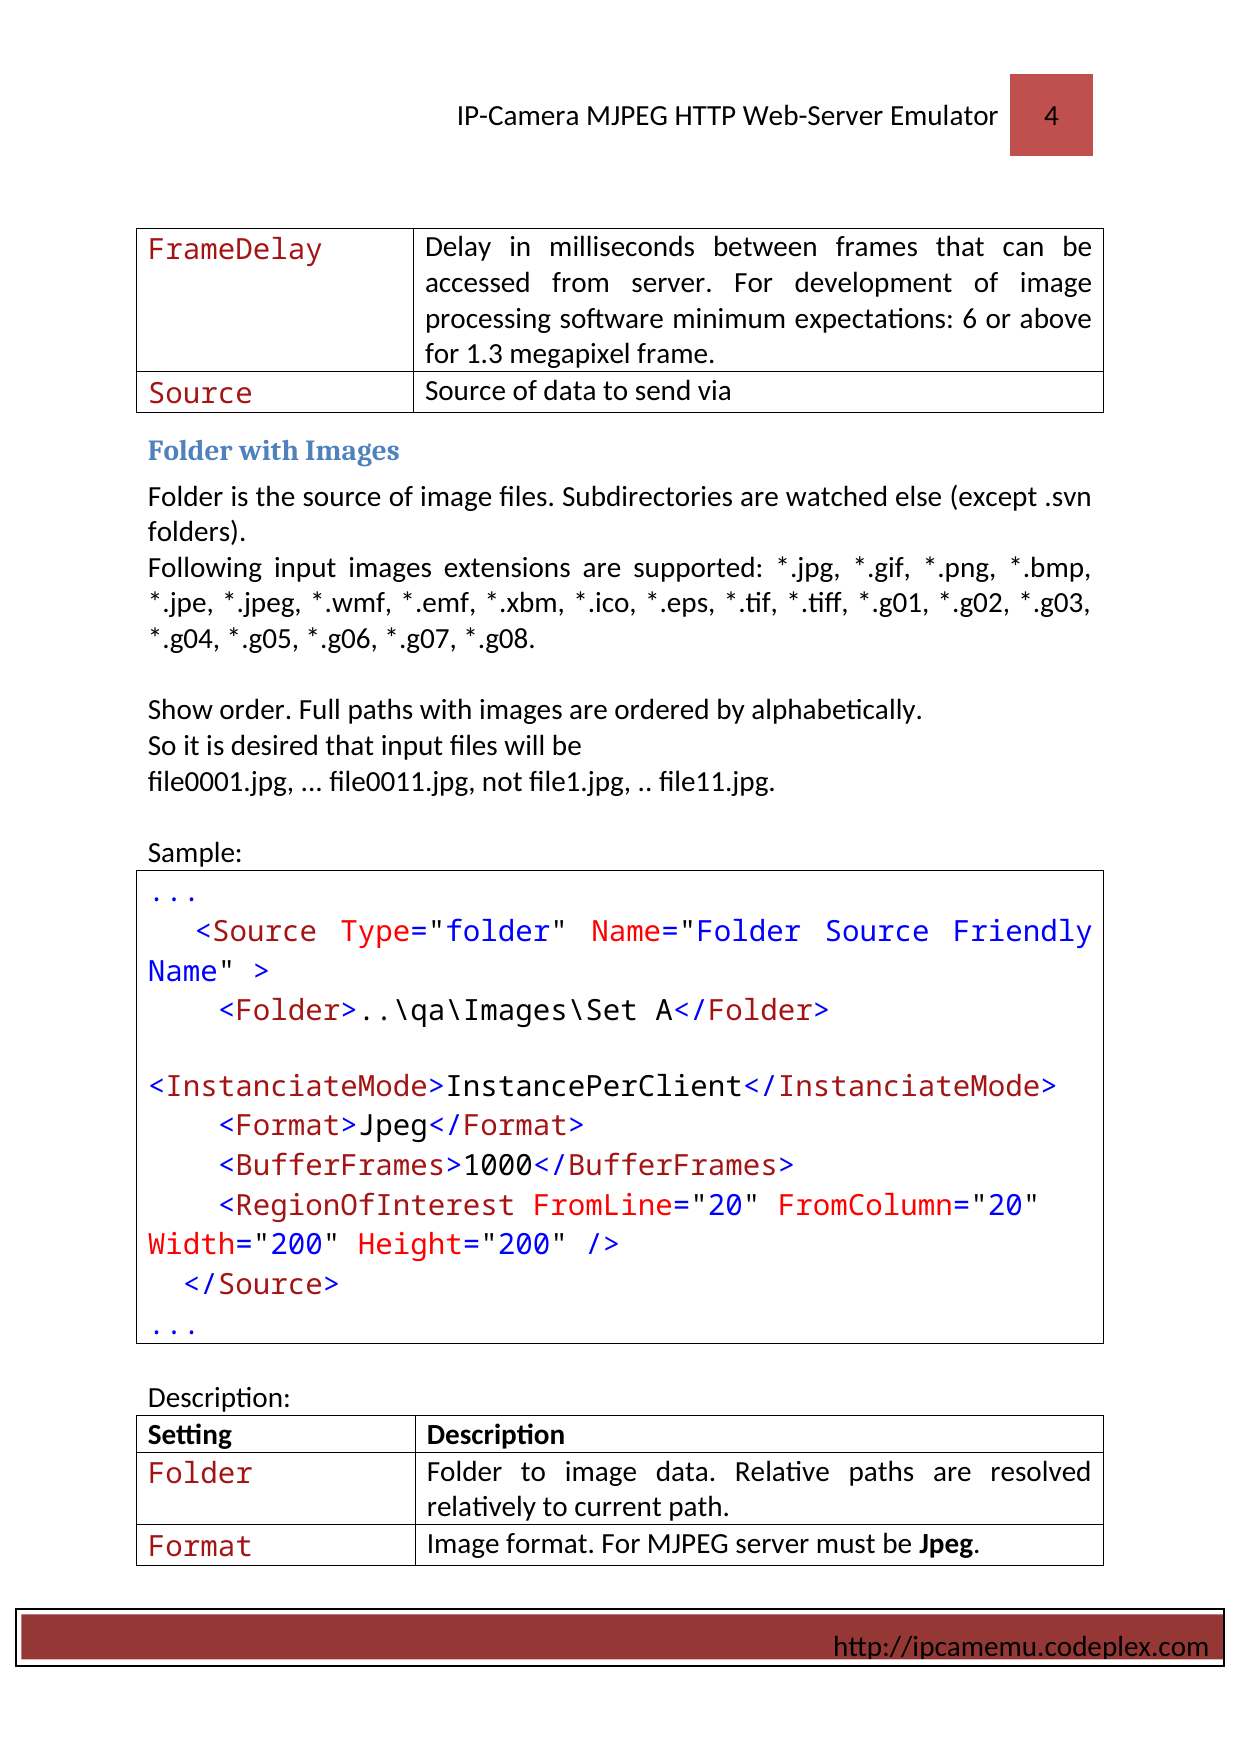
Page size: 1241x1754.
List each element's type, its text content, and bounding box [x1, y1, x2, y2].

text file0001.jpg, ... file0011.jpg, not file1.jpg, .. file11.jpg. [148, 763, 1093, 798]
table_cell Folder [137, 1453, 415, 1524]
table_cell Source [137, 372, 413, 412]
text So it is desired that input files will be [148, 727, 1093, 763]
table_cell Source of data to send via [414, 372, 1103, 412]
table_header ... <Source Type="folder" Name="Folder Source Friendly Name" > <Folder>..\qa\Images\Set A</Folder> <InstanciateMode>InstancePerClient</InstanciateMode> <Format>Jpeg</Format> <BufferFrames>1000</BufferFrames> <RegionOfInterest FromLine="20" FromColumn="20" Width="200" Height="200" /> </Source> ... [137, 871, 1103, 1343]
subtitle Folder with Images [148, 434, 1093, 467]
text Folder is the source of image files. Subdirectories are watched else (except .svn folders). [148, 478, 1093, 549]
table_header Setting [137, 1416, 415, 1452]
text Description: [148, 1379, 1093, 1415]
table_cell Image format. For MJPEG server must be Jpeg. [416, 1525, 1103, 1565]
text Following input images extensions are supported: *.jpg, *.gif, *.png, *.bmp, *.jpe, *.jpeg, *.wmf, *.emf, *.xbm, *.ico, *.eps, *.tif, *.tiff, *.g01, *.g02, *.g03, *.g04, *.g05, *.g06, *.g07, *.g08. [148, 549, 1093, 656]
table_cell Format [137, 1525, 415, 1565]
table_cell Delay in milliseconds between frames that can be accessed from server. For development of image processing software minimum expectations: 6 or above for 1.3 megapixel frame. [414, 229, 1103, 371]
text Sample: [148, 834, 1093, 869]
table_cell Folder to image data. Relative paths are resolved relatively to current path. [416, 1453, 1103, 1524]
text Show order. Full paths with images are ordered by alphabetically. [148, 691, 1093, 727]
table_header Description [416, 1416, 1103, 1452]
table_cell FrameDelay [137, 229, 413, 371]
